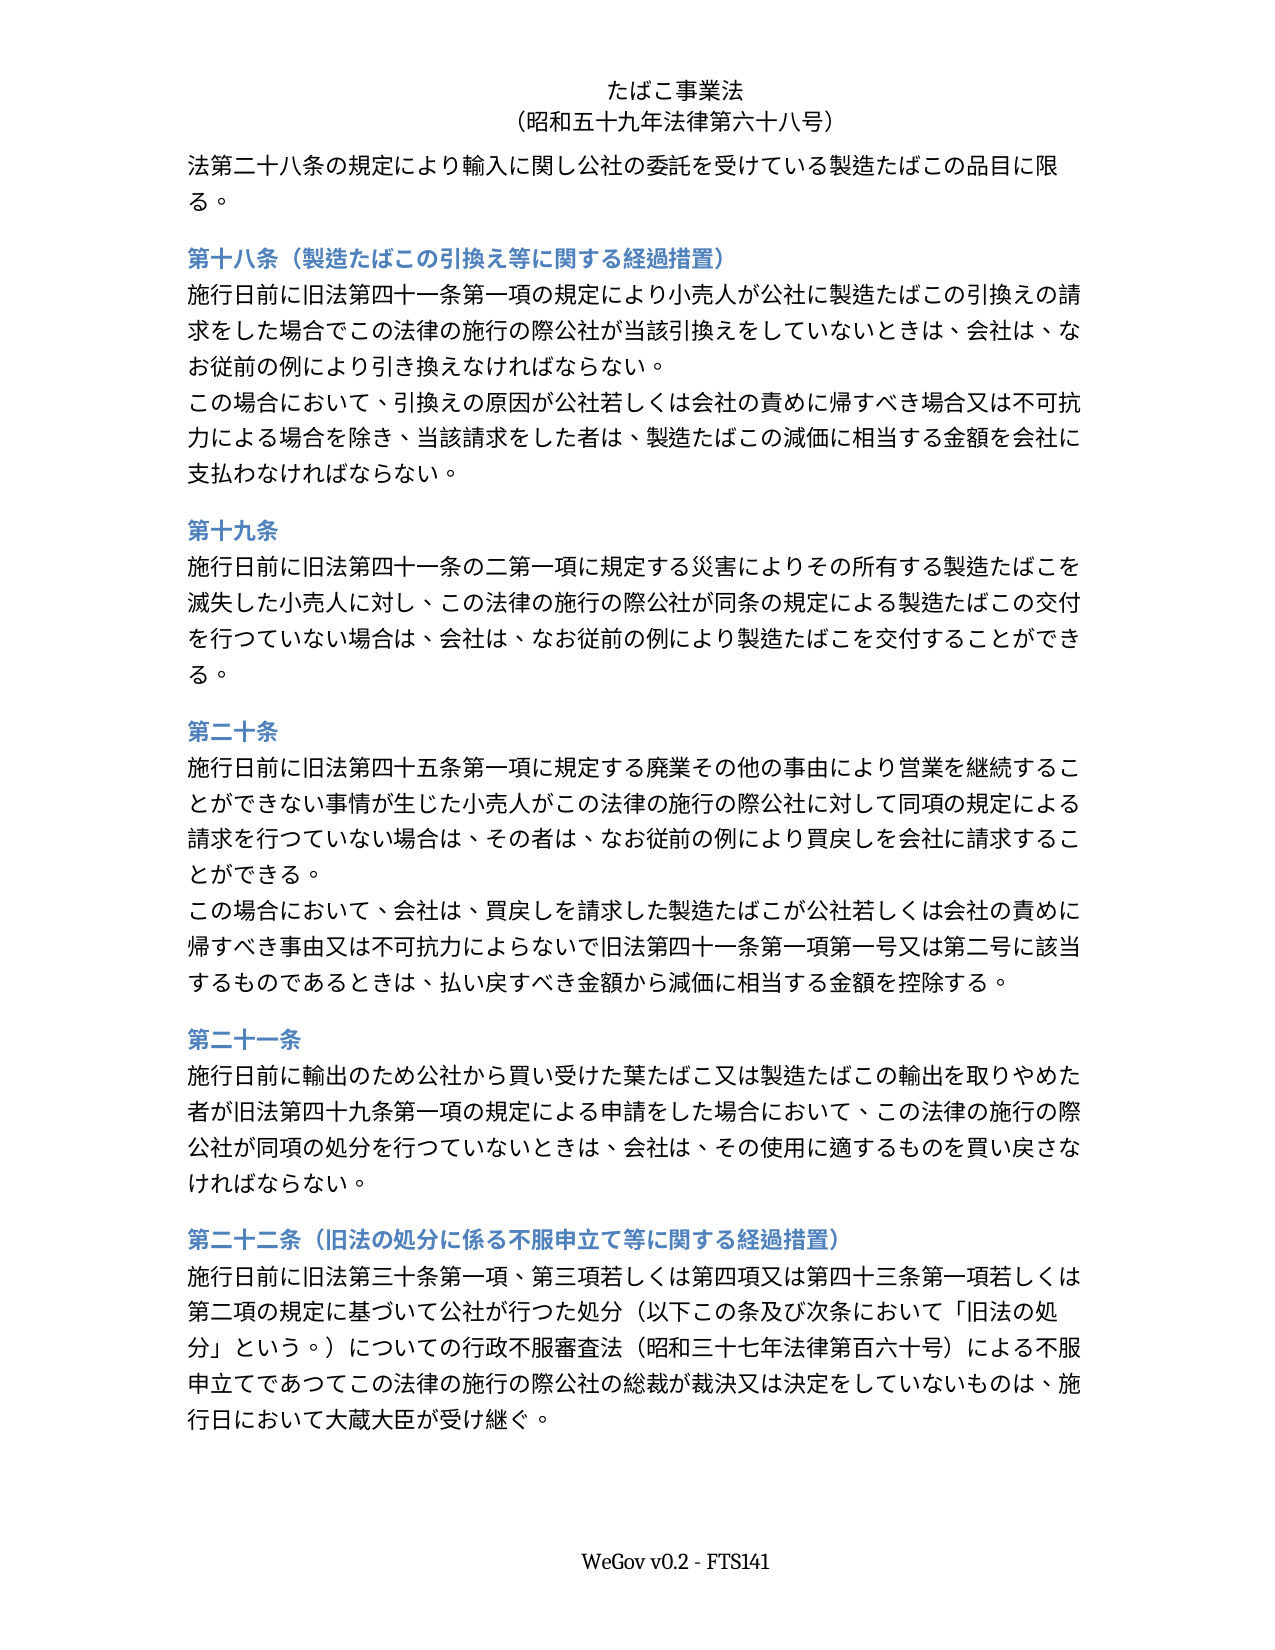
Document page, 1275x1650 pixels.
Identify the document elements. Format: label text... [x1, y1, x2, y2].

text 施行日前に旧法第四十五条第一項に規定する廃業その他の事由により営業を継続することができない事情が生じた小売人がこの法律の施行の際公社に対して同項の規定による請求を行つていない場合は、その者は、なお従前の例により買戻しを会社に請求することができる。 この場合において、会社は、買戻しを請求した製造たばこが公社若しくは会社の責めに帰すべき事由又は不可抗力によらないで旧法第四十一条第一項第一号又は第二号に該当するものであるときは、払い戻すべき金額から減価に相当する金額を控除する。 [187, 752, 1087, 998]
text 施行日前に旧法第四十一条の二第一項に規定する災害によりその所有する製造たばこを滅失した小売人に対し、この法律の施行の際公社が同条の規定による製造たばこの交付を行つていない場合は、会社は、なお従前の例により製造たばこを交付することができる。 [187, 551, 1087, 690]
text 施行日前に輸出のため公社から買い受けた葉たばこ又は製造たばこの輸出を取りやめた者が旧法第四十九条第一項の規定による申請をした場合において、この法律の施行の際公社が同項の処分を行つていないときは、会社は、その使用に適するものを買い戻さなければならない。 [187, 1060, 1087, 1199]
subtitle 第十八条（製造たばこの引換え等に関する経過措置） [187, 243, 1087, 274]
text 施行日前に旧法第三十条第一項、第三項若しくは第四項又は第四十三条第一項若しくは第二項の規定に基づいて公社が行つた処分（以下この条及び次条において「旧法の処分」という。）についての行政不服審査法（昭和三十七年法律第百六十号）による不服申立てであつてこの法律の施行の際公社の総裁が裁決又は決定をしていないものは、施行日において大蔵大臣が受け継ぐ。 [187, 1260, 1087, 1435]
subtitle 第二十二条（旧法の処分に係る不服申立て等に関する経過措置） [187, 1224, 1087, 1256]
text 施行日前に旧法第四十一条第一項の規定により小売人が公社に製造たばこの引換えの請求をした場合でこの法律の施行の際公社が当該引換えをしていないときは、会社は、なお従前の例により引き換えなければならない。 この場合において、引換えの原因が公社若しくは会社の責めに帰すべき場合又は不可抗力による場合を除き、当該請求をした者は、製造たばこの減価に相当する金額を会社に支払わなければならない。 [187, 279, 1087, 489]
subtitle 第十九条 [187, 515, 1087, 546]
subtitle 第二十条 [187, 716, 1087, 747]
subtitle 第二十一条 [187, 1024, 1087, 1055]
